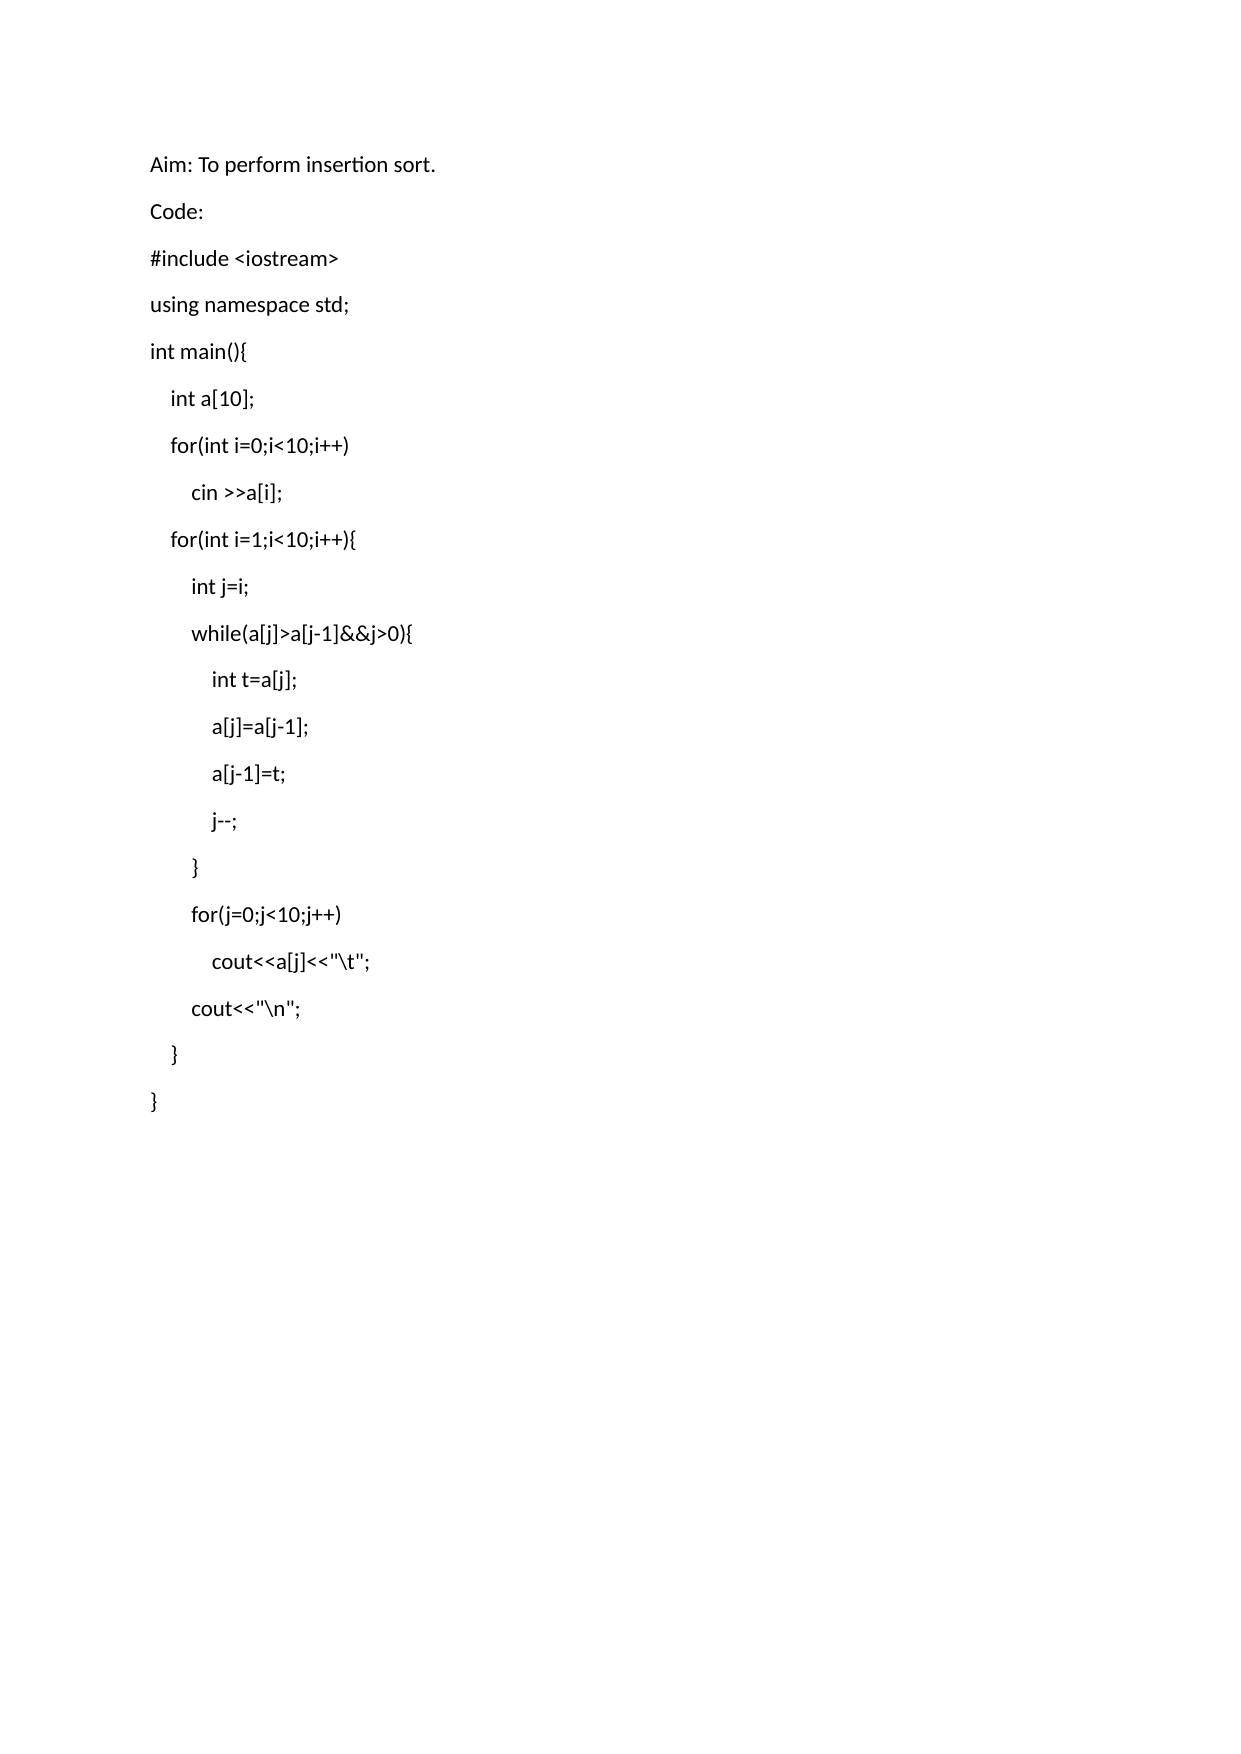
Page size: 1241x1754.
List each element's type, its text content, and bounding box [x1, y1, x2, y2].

text Code: [150, 197, 1090, 225]
text cin >>a[i]; [150, 478, 1090, 506]
text a[j-1]=t; [150, 759, 1090, 787]
text cout<<"\n"; [150, 994, 1090, 1022]
text } [150, 1087, 1090, 1116]
text Aim: To perform insertion sort. [150, 150, 1090, 178]
text a[j]=a[j-1]; [150, 712, 1090, 741]
text while(a[j]>a[j-1]&&j>0){ [150, 619, 1090, 647]
text int main(){ [150, 337, 1090, 366]
text for(j=0;j<10;j++) [150, 900, 1090, 928]
text int j=i; [150, 572, 1090, 600]
text int t=a[j]; [150, 666, 1090, 694]
text for(int i=0;i<10;i++) [150, 431, 1090, 459]
text using namespace std; [150, 291, 1090, 319]
text cout<<a[j]<<"\t"; [150, 947, 1090, 975]
text } [150, 1041, 1090, 1069]
text int a[10]; [150, 384, 1090, 412]
text j--; [150, 806, 1090, 834]
text #include <iostream> [150, 244, 1090, 272]
text for(int i=1;i<10;i++){ [150, 525, 1090, 553]
text } [150, 853, 1090, 881]
